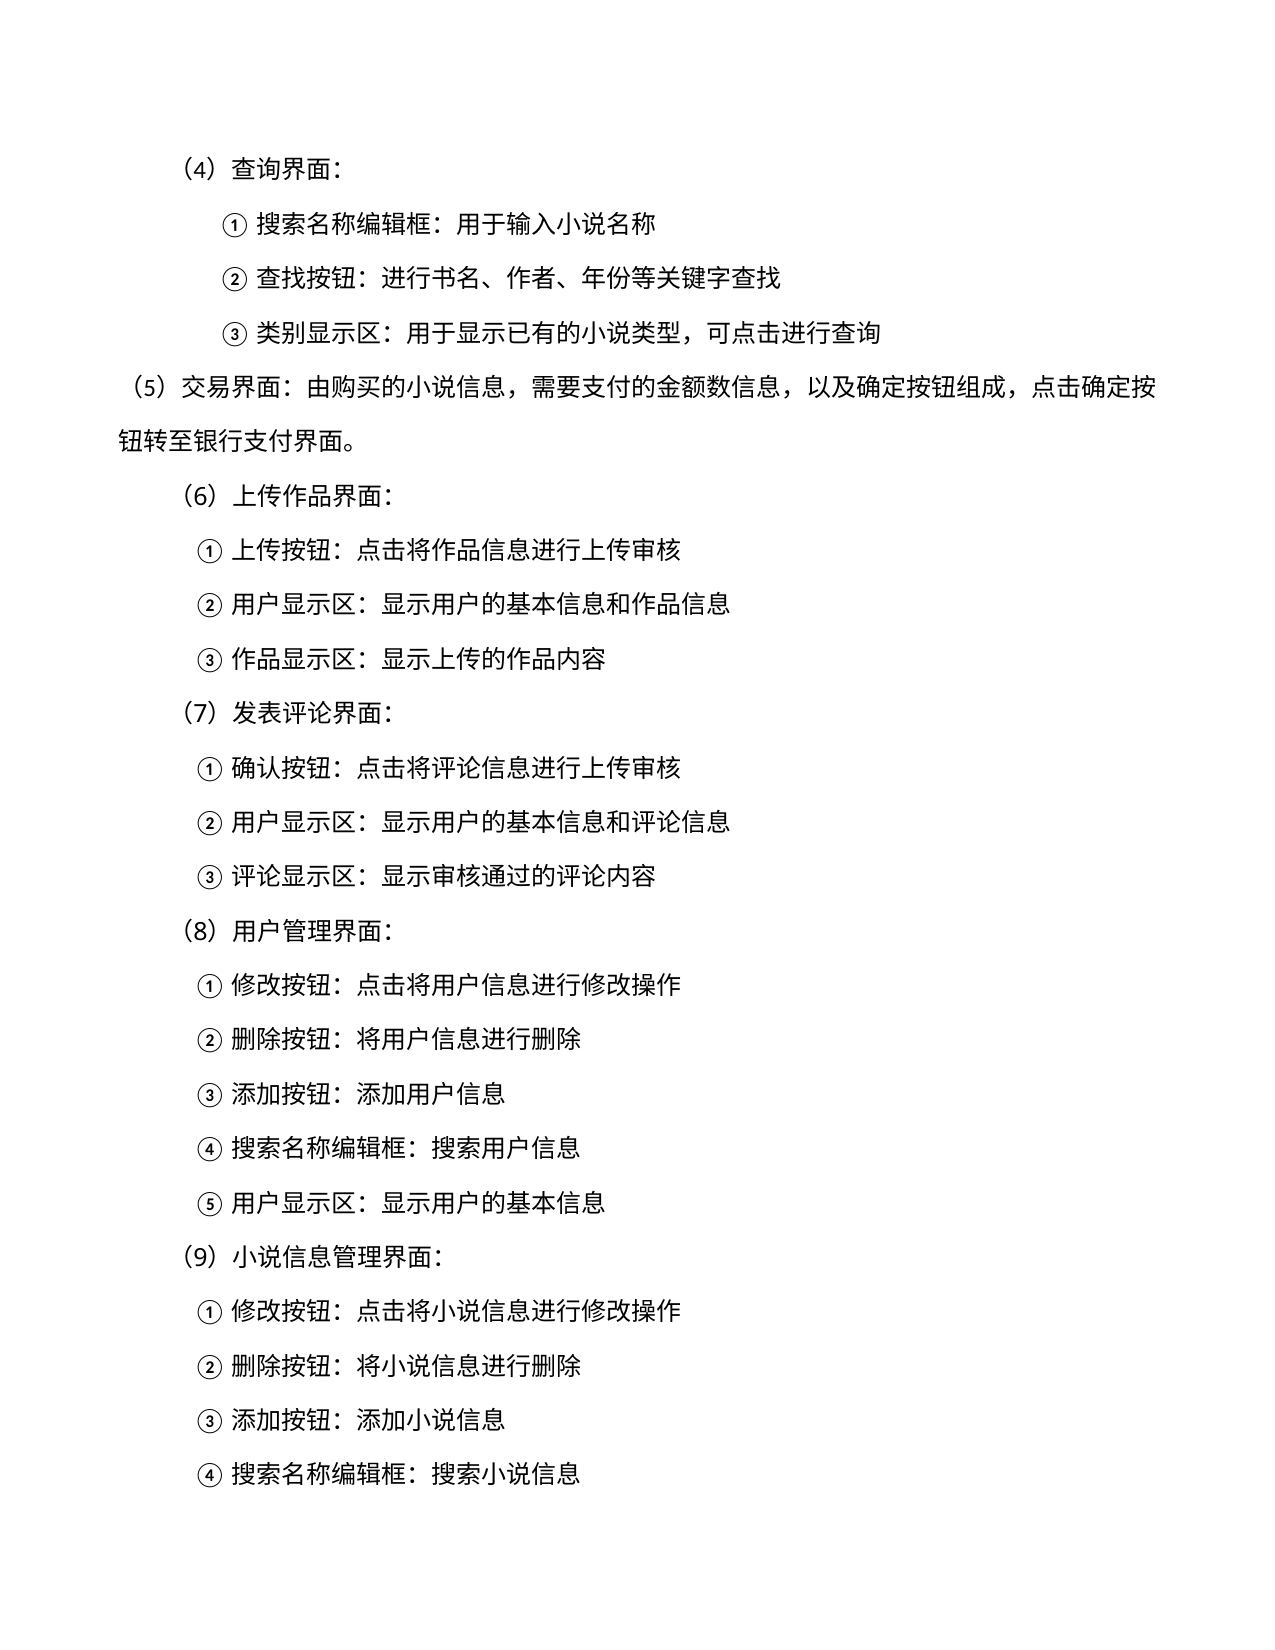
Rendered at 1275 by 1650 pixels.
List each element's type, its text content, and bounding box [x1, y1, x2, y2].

list ①上传按钮：点击将作品信息进行上传审核 [118, 531, 1157, 567]
list （4）查询界面： [118, 150, 1157, 186]
list ④搜索名称编辑框：搜索用户信息 [118, 1129, 1157, 1165]
list ①修改按钮：点击将用户信息进行修改操作 [118, 966, 1157, 1002]
list ③类别显示区：用于显示已有的小说类型，可点击进行查询 [118, 313, 1157, 349]
list ①确认按钮：点击将评论信息进行上传审核 [118, 748, 1157, 784]
list ②查找按钮：进行书名、作者、年份等关键字查找 [118, 259, 1157, 295]
list ②用户显示区：显示用户的基本信息和作品信息 [118, 585, 1157, 621]
list （9）小说信息管理界面： [118, 1237, 1157, 1274]
list ①搜索名称编辑框：用于输入小说名称 [118, 204, 1157, 241]
list ③作品显示区：显示上传的作品内容 [118, 639, 1157, 676]
list ③评论显示区：显示审核通过的评论内容 [118, 857, 1157, 893]
list （5）交易界面：由购买的小说信息，需要支付的金额数信息，以及确定按钮组成，点击确定按钮转至银行支付界面。 [118, 367, 1157, 458]
list （8）用户管理界面： [118, 911, 1157, 947]
list ②删除按钮：将小说信息进行删除 [118, 1346, 1157, 1382]
list ②用户显示区：显示用户的基本信息和评论信息 [118, 802, 1157, 839]
list ⑤用户显示区：显示用户的基本信息 [118, 1183, 1157, 1219]
list （7）发表评论界面： [118, 694, 1157, 730]
list ④搜索名称编辑框：搜索小说信息 [118, 1455, 1157, 1491]
list ②删除按钮：将用户信息进行删除 [118, 1020, 1157, 1056]
list ③添加按钮：添加小说信息 [118, 1401, 1157, 1437]
list ③添加按钮：添加用户信息 [118, 1074, 1157, 1111]
list ①修改按钮：点击将小说信息进行修改操作 [118, 1292, 1157, 1328]
list （6）上传作品界面： [118, 476, 1157, 512]
